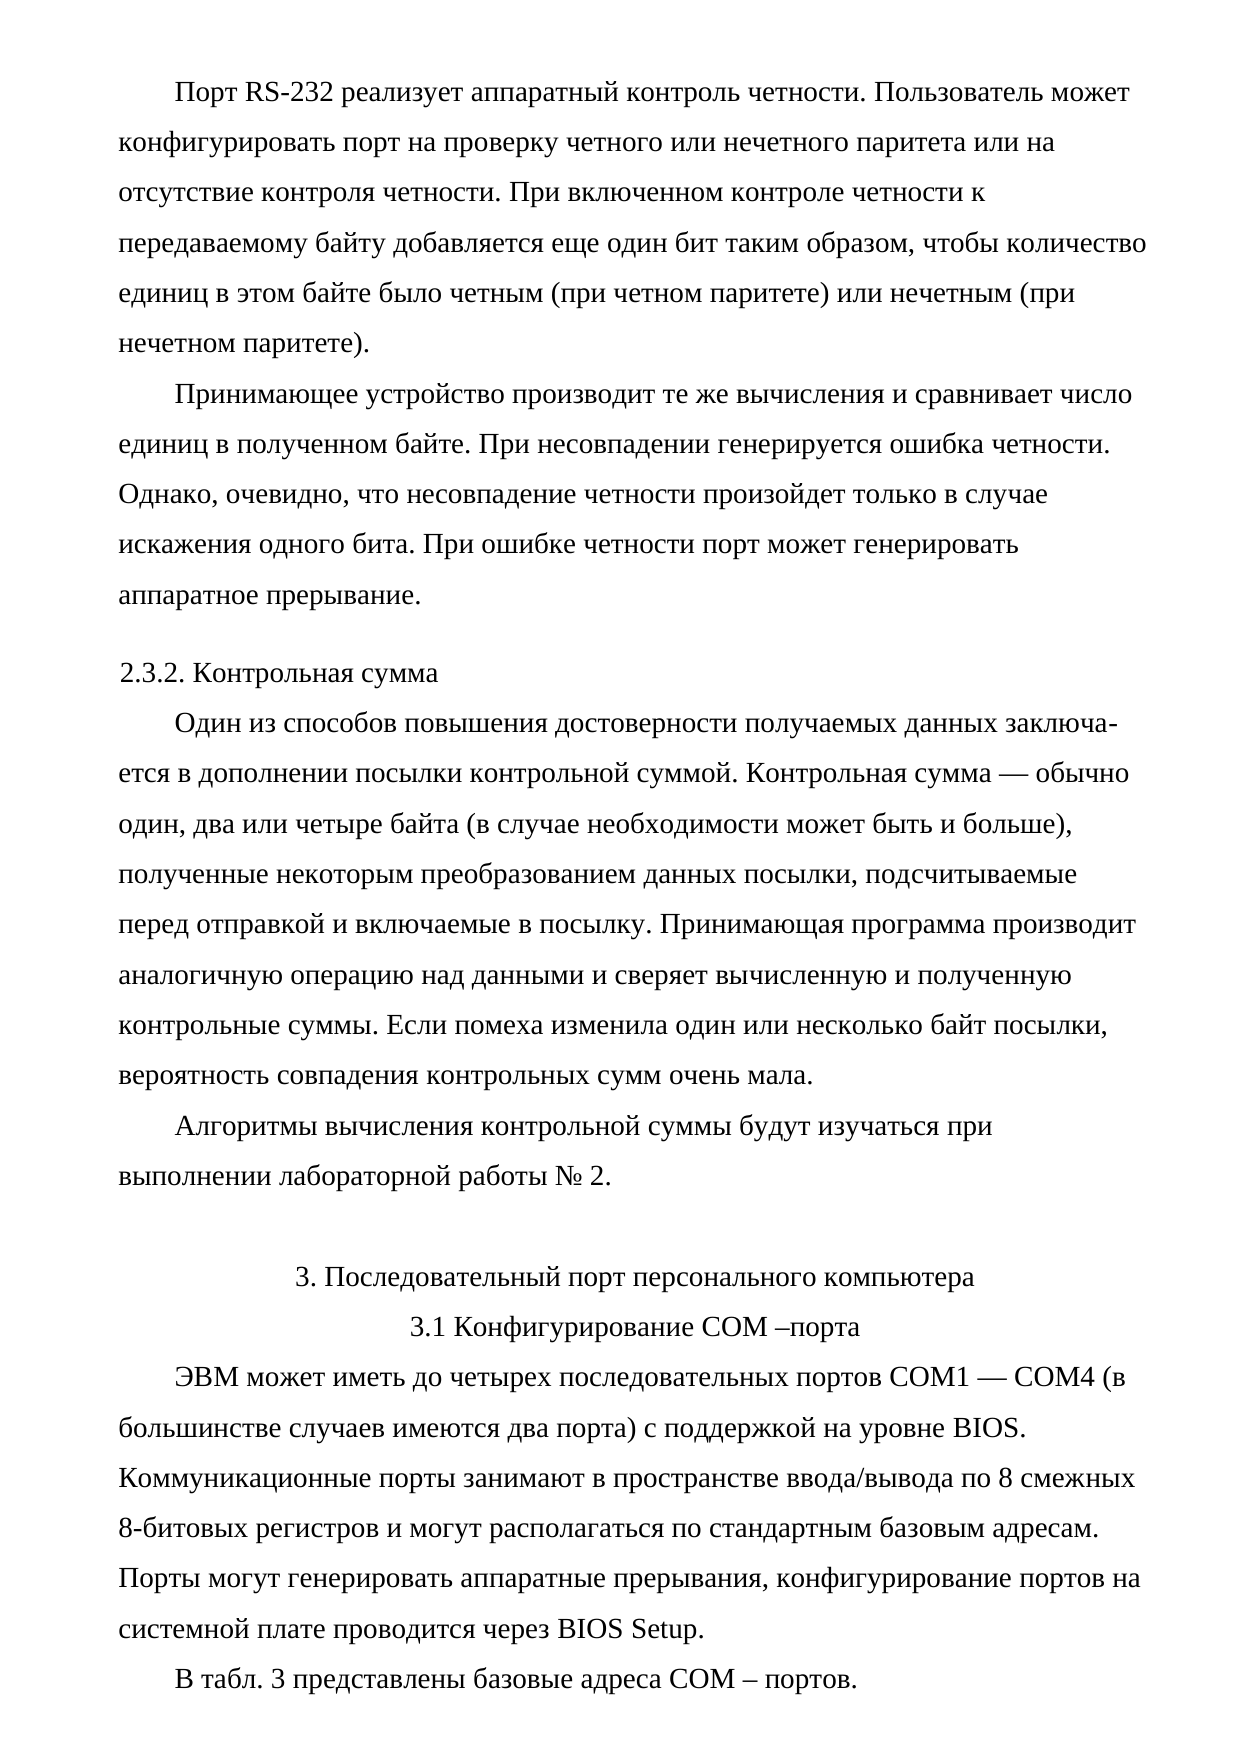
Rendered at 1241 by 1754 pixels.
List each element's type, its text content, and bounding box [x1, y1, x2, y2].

text 2.3.2. Контрольная сумма [119, 655, 1152, 688]
text Алгоритмы вычисления контрольной суммы будут изучаться при выполнении лабораторной работы № 2. [118, 1108, 1152, 1192]
text Один из способов повышения достоверности получаемых данных заключается в дополнении посылки контрольной суммой. Контрольная сумма — обычно один, два или четыре байта (в случае необходимости может быть и больше), полученные некоторым преобразованием данных посылки, подсчитываемые перед отправкой и включаемые в посылку. Принимающая программа производит аналогичную операцию над данными и сверяет вычисленную и полученную контрольные суммы. Если помеха изменила один или несколько байт посылки, вероятность совпадения контрольных сумм очень мала. [118, 705, 1152, 1091]
text ЭВМ может иметь до четырех последовательных портов СОМ1 — COM4 (в большинстве случаев имеются два порта) с поддержкой на уровне BIOS. Коммуникационные порты занимают в пространстве ввода/вывода по 8 смежных 8-битовых регистров и могут располагаться по стандартным базовым адресам. Порты могут генерировать аппаратные прерывания, конфигурирование портов на системной плате проводится через BIOS Setup. [118, 1359, 1152, 1644]
text Порт RS-232 реализует аппаратный контроль четности. Пользователь может конфигурировать порт на проверку четного или нечетного паритета или на отсутствие контроля четности. При включенном контроле четности к передаваемому байту добавляется еще один бит таким образом, чтобы количество единиц в этом байте было четным (при четном паритете) или нечетным (при нечетном паритете). [118, 74, 1152, 359]
text В табл. 3 представлены базовые адреса СОМ – портов. [118, 1661, 1152, 1695]
text 3. Последовательный порт персонального компьютера [118, 1259, 1152, 1292]
text 3.1 Конфигурирование СОМ –порта [118, 1309, 1152, 1343]
text Принимающее устройство производит те же вычисления и сравнивает число единиц в полученном байте. При несовпадении генерируется ошибка четности. Однако, очевидно, что несовпадение четности произойдет только в случае искажения одного бита. При ошибке четности порт может генерировать аппаратное прерывание. [118, 376, 1152, 611]
